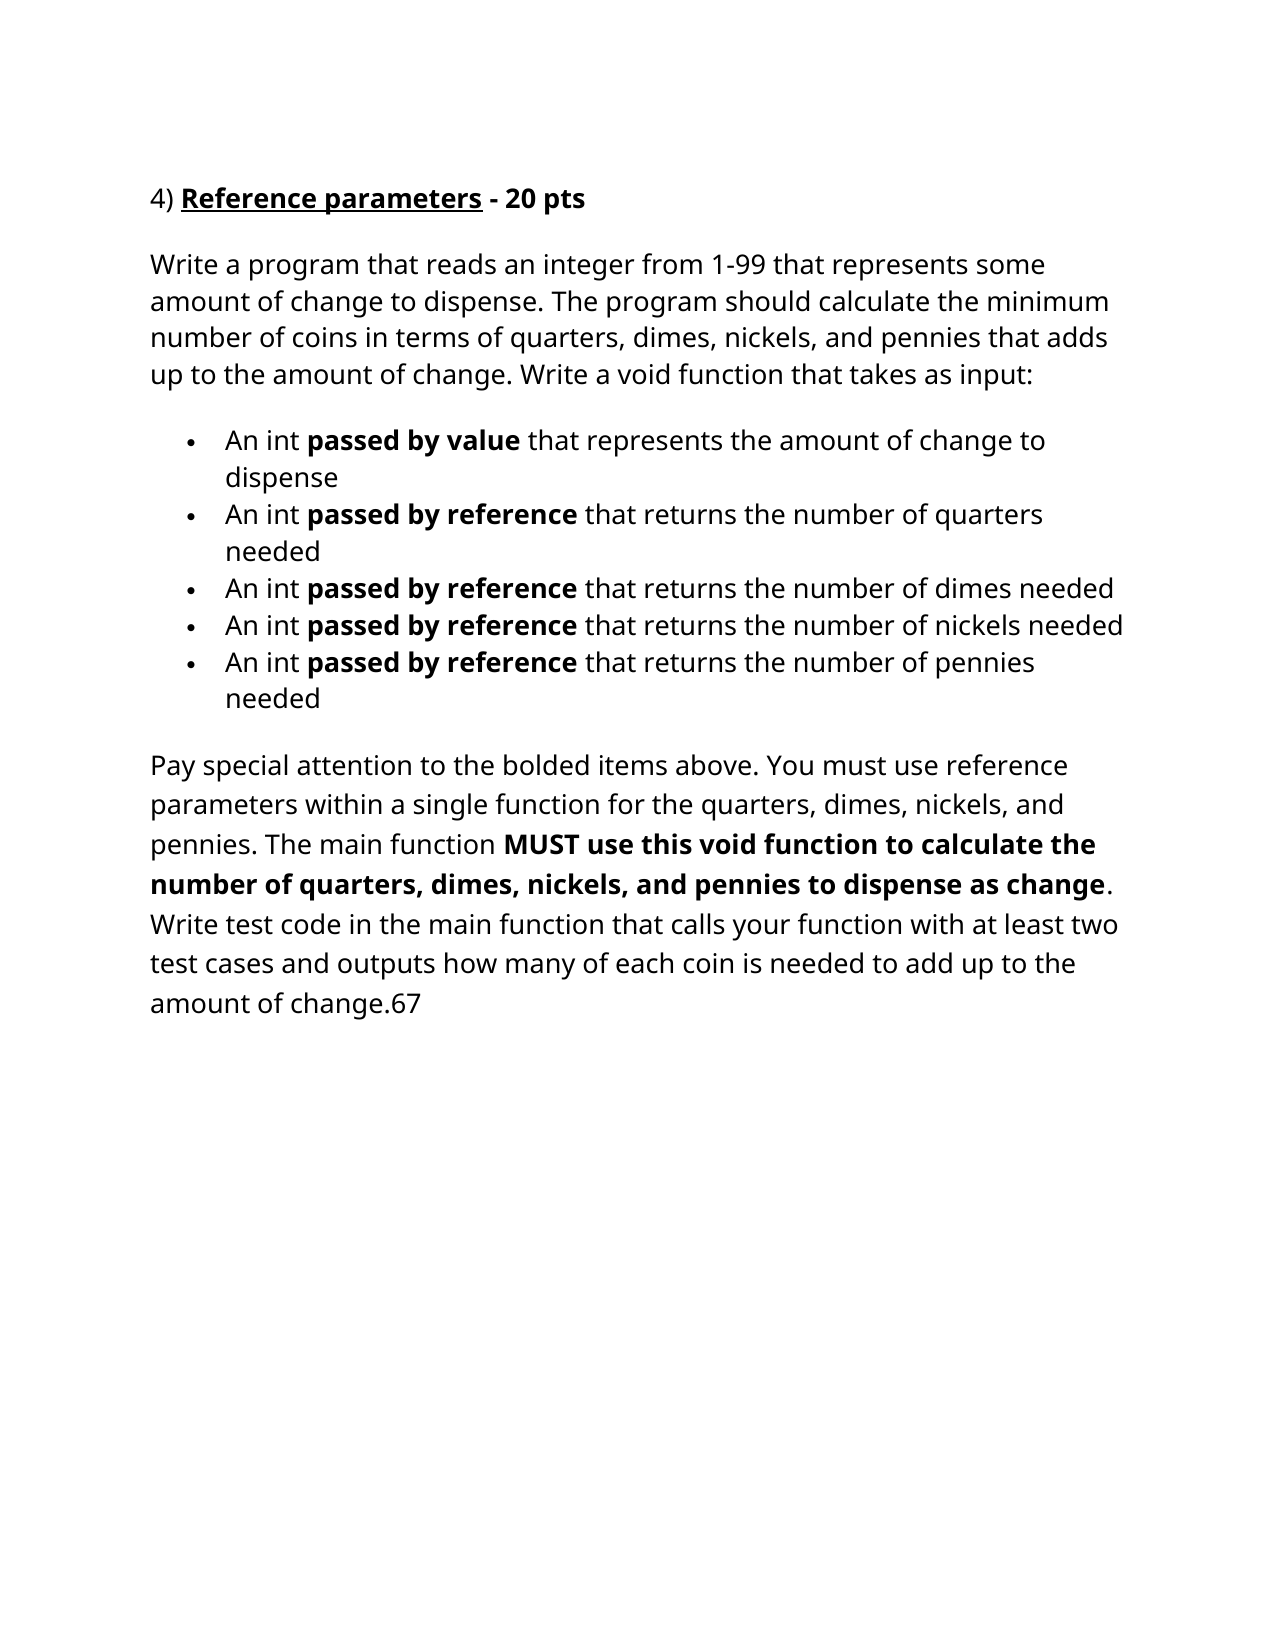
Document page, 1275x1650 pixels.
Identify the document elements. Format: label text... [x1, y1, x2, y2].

list An int passed by reference that returns the number of dimes needed [187, 569, 1125, 606]
list An int passed by reference that returns the number of nickels needed [187, 606, 1125, 643]
list An int passed by reference that returns the number of quarters needed [187, 496, 1125, 569]
text 4) Reference parameters - 20 pts [150, 179, 1125, 216]
text Pay special attention to the bolded items above. You must use reference parameters within a single function for the quarters, dimes, nickels, and pennies. The main function MUST use this void function to calculate the number of quarters, dimes, nickels, and pennies to dispense as change. Write test code in the main function that calls your function with at least two test cases and outputs how many of each coin is needed to add up to the amount of change.67 [150, 746, 1125, 1022]
text Write a program that reads an integer from 1-99 that represents some amount of change to dispense. The program should calculate the minimum number of coins in terms of quarters, dimes, nickels, and pennies that adds up to the amount of change. Write a void function that takes as input: [150, 245, 1125, 393]
list An int passed by reference that returns the number of pennies needed [187, 643, 1125, 717]
list An int passed by value that represents the amount of change to dispense [187, 422, 1125, 496]
